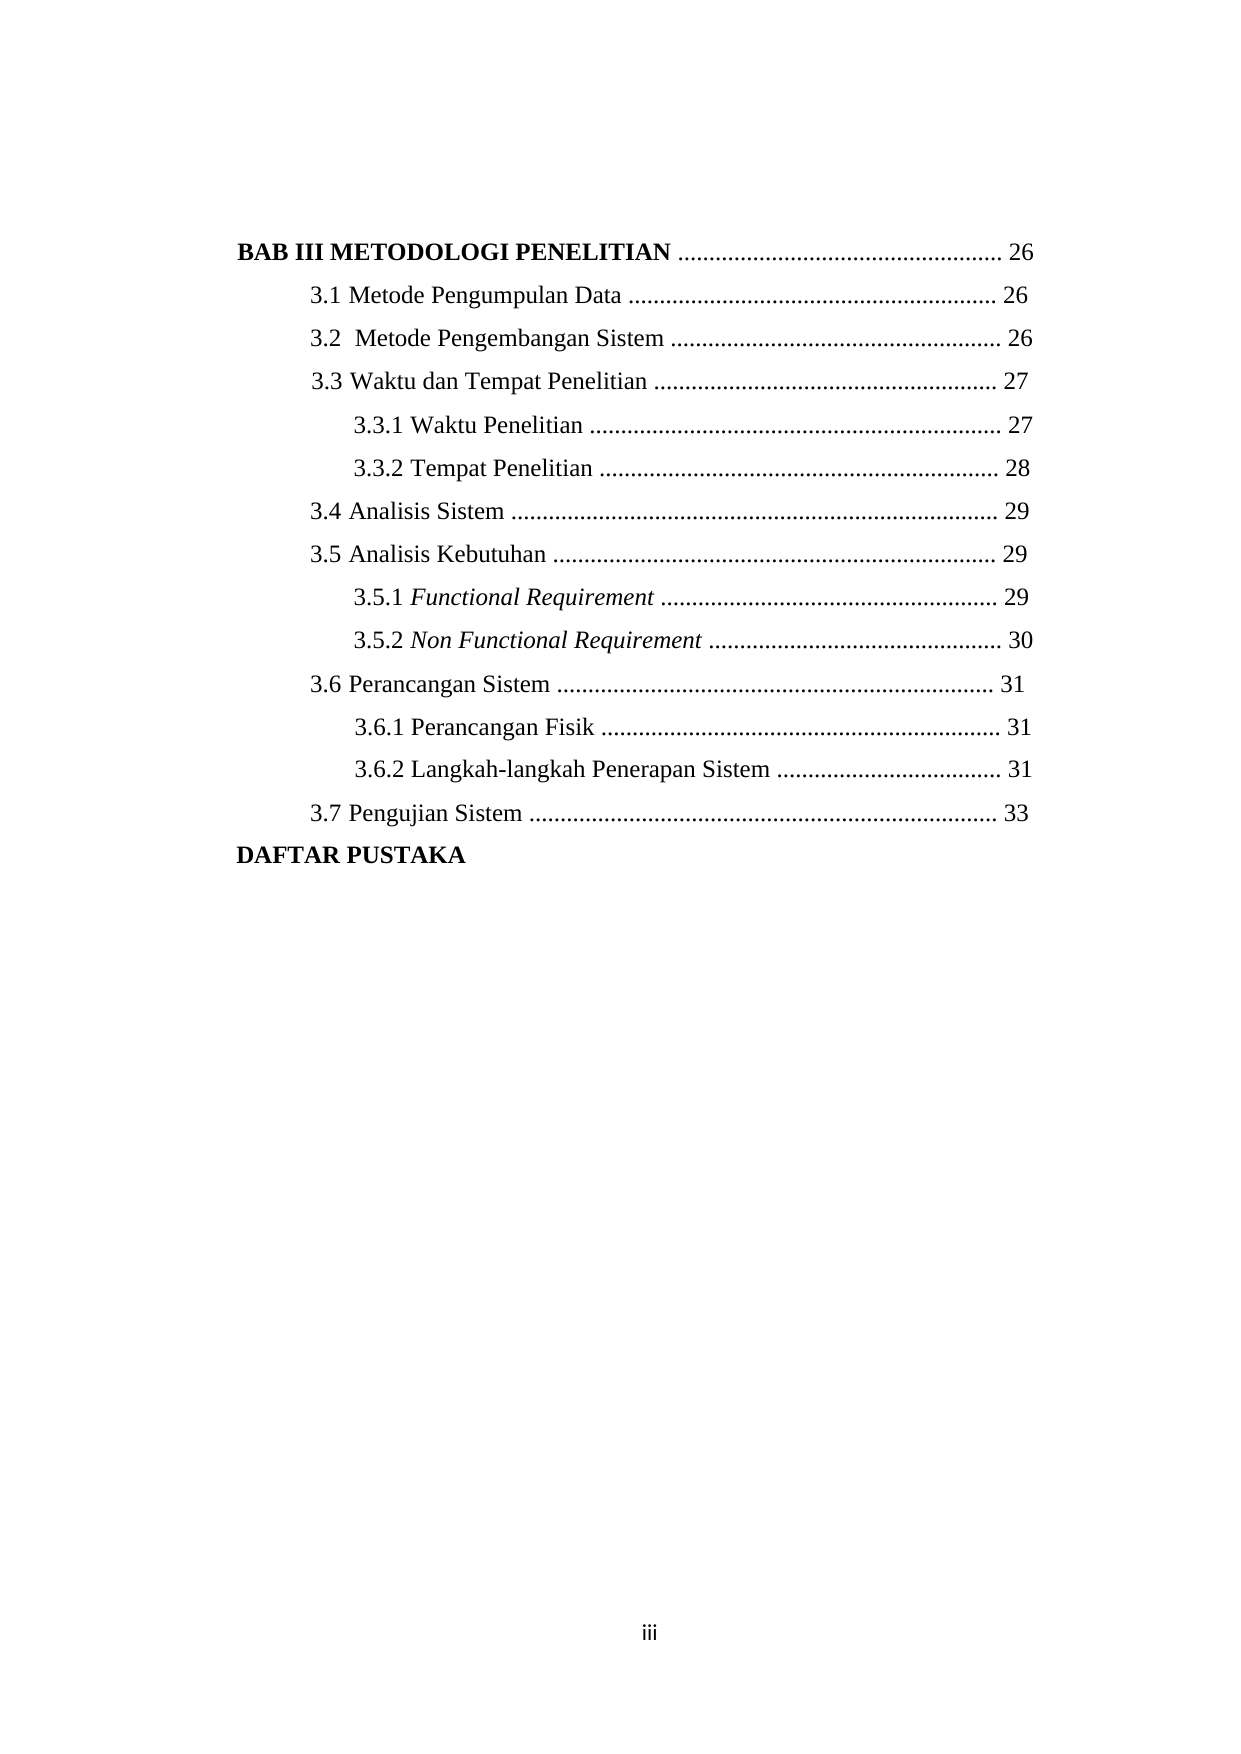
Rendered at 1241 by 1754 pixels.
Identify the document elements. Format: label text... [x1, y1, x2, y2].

text DAFTAR PUSTAKA [236, 841, 1063, 869]
text 3.3.2 Tempat Penelitian ................................................................ 28 [353, 453, 1063, 482]
text 3.2 Metode Pengembangan Sistem ..................................................... 26 [310, 323, 1063, 352]
text 3.6.1 Perancangan Fisik ................................................................ 31 [354, 712, 1063, 741]
text 3.5.1 Functional Requirement ...................................................... 29 [353, 582, 1063, 611]
text 3.1 Metode Pengumpulan Data ........................................................... 26 [310, 280, 1063, 309]
text 3.6.2 Langkah-langkah Penerapan Sistem .................................... 31 [354, 754, 1063, 783]
text BAB III METODOLOGI PENELITIAN .................................................... 26 [237, 237, 1063, 266]
text 3.3 Waktu dan Tempat Penelitian ....................................................... 27 [311, 366, 1063, 395]
text 3.6 Perancangan Sistem ...................................................................... 31 [310, 669, 1063, 697]
text 3.3.1 Waktu Penelitian .................................................................. 27 [353, 410, 1063, 438]
text 3.4 Analisis Sistem .............................................................................. 29 [310, 496, 1063, 524]
text 3.5 Analisis Kebutuhan ....................................................................... 29 [310, 539, 1063, 568]
text 3.5.2 Non Functional Requirement ............................................... 30 [353, 626, 1063, 654]
text 3.7 Pengujian Sistem ........................................................................... 33 [310, 798, 1063, 827]
